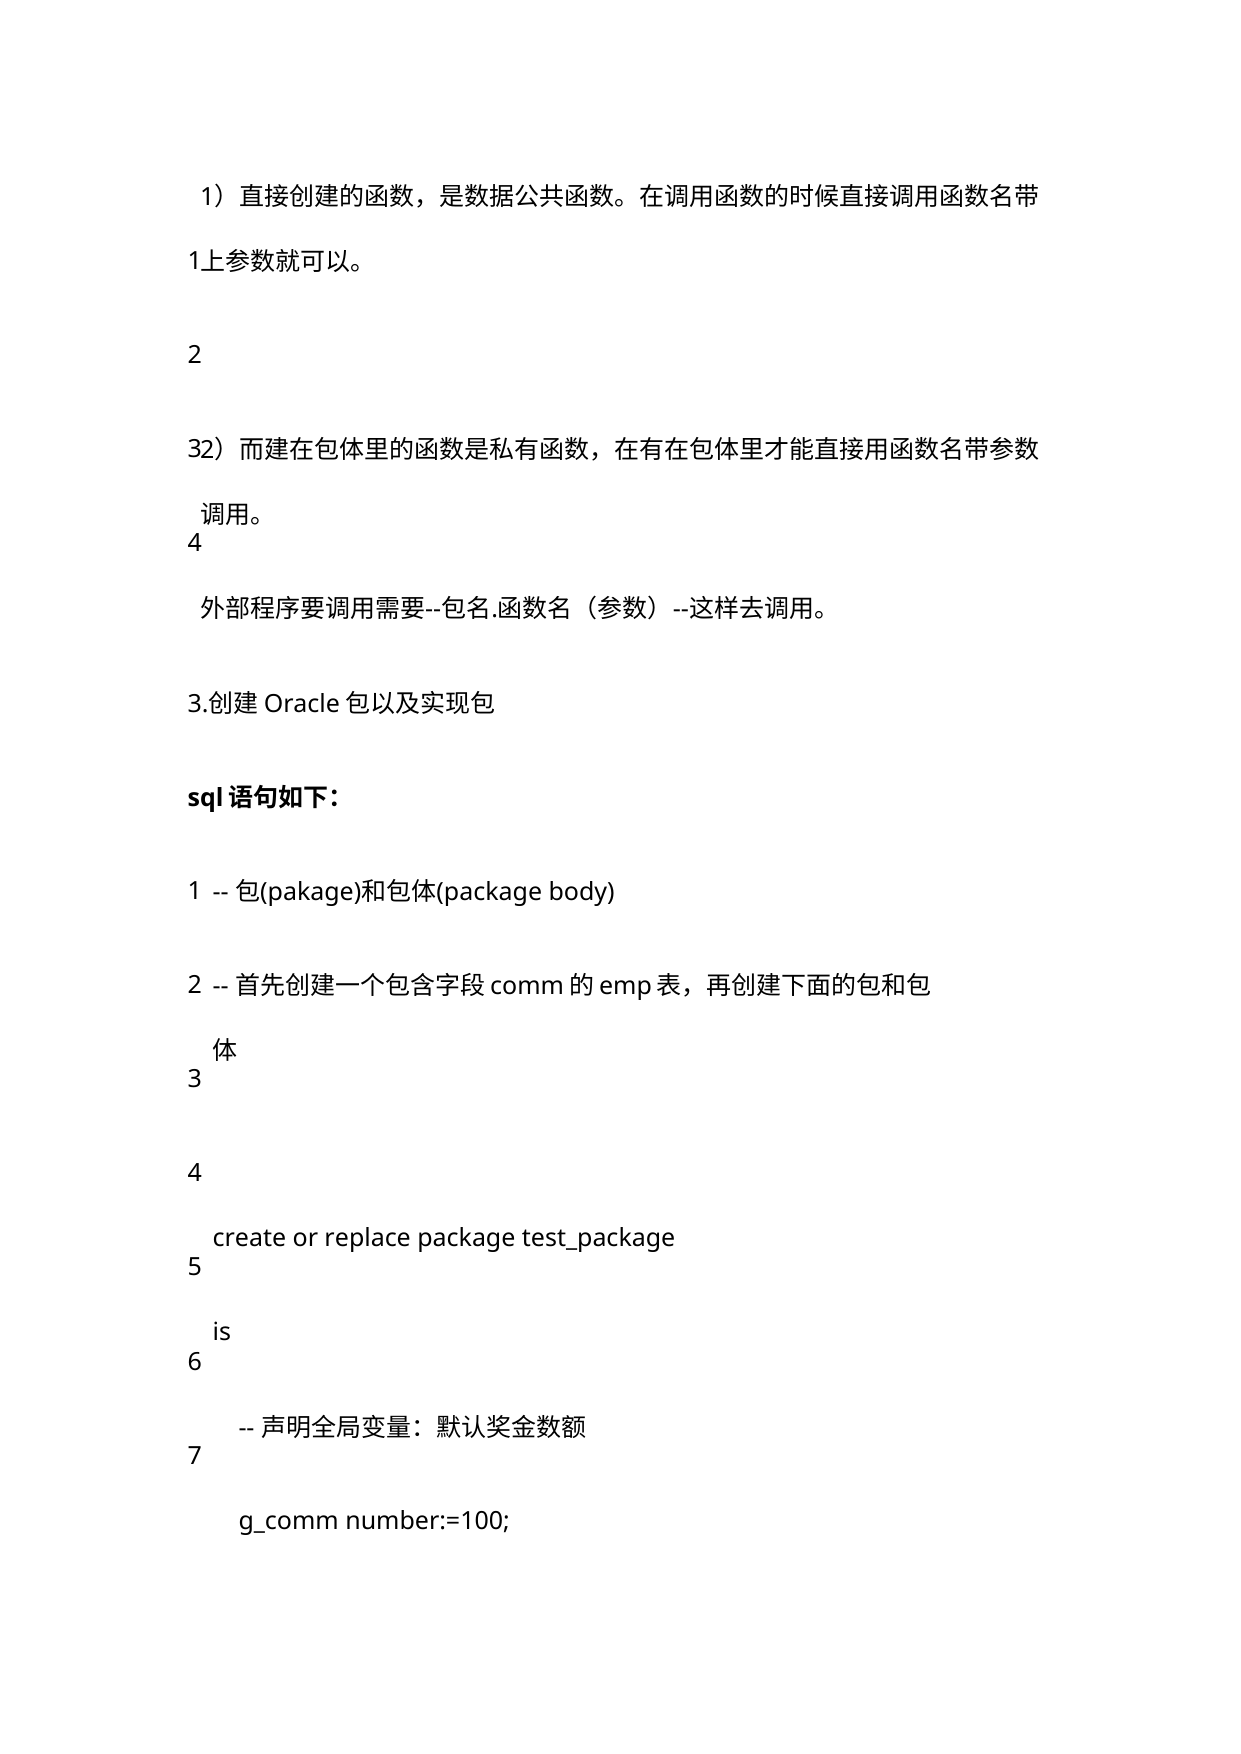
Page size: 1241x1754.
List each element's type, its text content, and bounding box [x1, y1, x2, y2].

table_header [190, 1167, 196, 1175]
text 3.创建Oracle包以及实现包 [187, 669, 1053, 734]
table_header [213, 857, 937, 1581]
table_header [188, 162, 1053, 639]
text sql语句如下： [187, 763, 1053, 828]
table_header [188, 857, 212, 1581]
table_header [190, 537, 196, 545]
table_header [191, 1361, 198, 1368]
